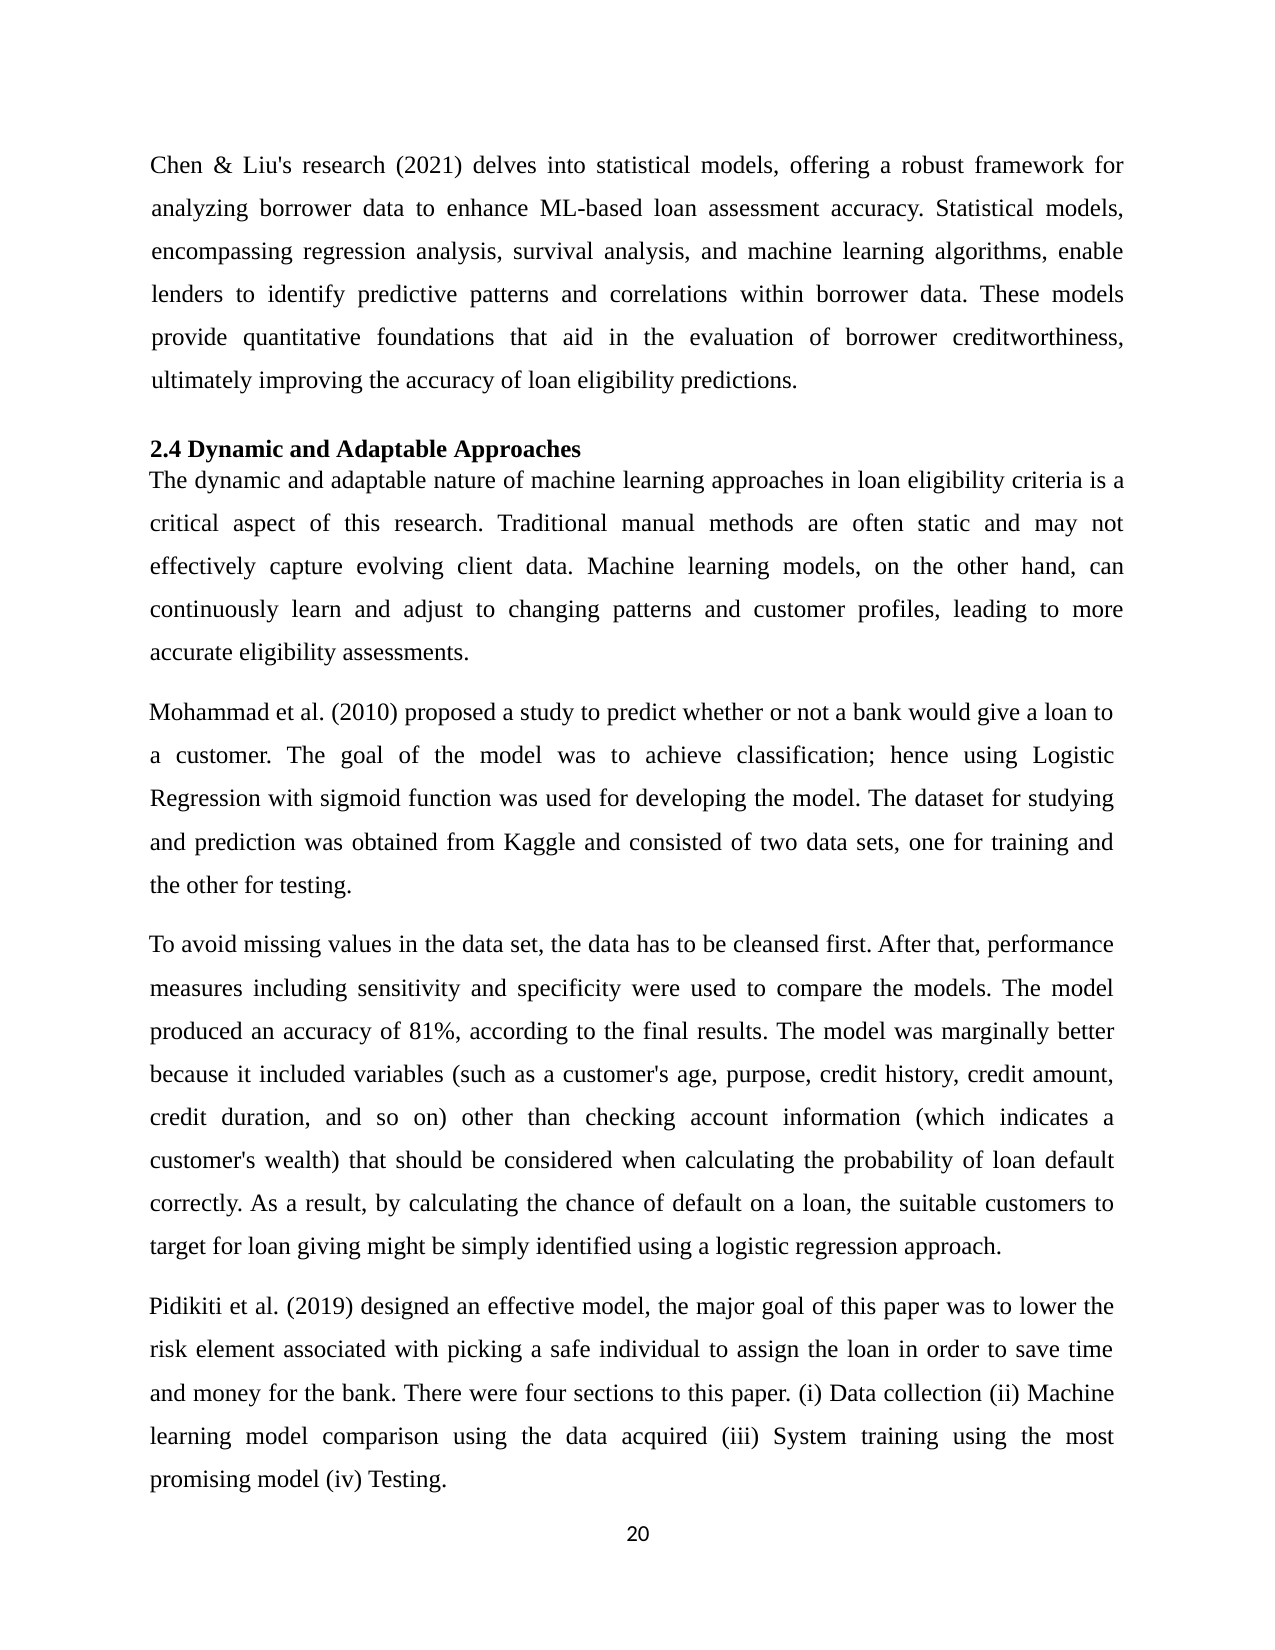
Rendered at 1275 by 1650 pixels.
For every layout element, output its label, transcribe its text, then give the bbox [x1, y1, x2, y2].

text Pidikiti et al. (2019) designed an effective model, the major goal of this paper was to lower the risk element associated with picking a safe individual to assign the loan in order to save time and money for the bank. There were four sections to this paper. (i) Data collection (ii) Machine learning model comparison using the data acquired (iii) System training using the most promising model (iv) Testing. [148, 1291, 1115, 1493]
subtitle 2.4 Dynamic and Adaptable Approaches [150, 434, 1125, 462]
text To avoid missing values in the data set, the data has to be cleansed first. After that, performance measures including sensitivity and specificity were used to compare the models. The model produced an accuracy of 81%, according to the final results. The model was marginally better because it included variables (such as a customer's age, purpose, credit history, credit amount, credit duration, and so on) other than checking account information (which indicates a customer's wealth) that should be considered when calculating the probability of loan default correctly. As a result, by calculating the chance of default on a loan, the suitable customers to target for loan giving might be simply identified using a logistic regression approach. [148, 929, 1115, 1260]
text Chen & Liu's research (2021) delves into statistical models, offering a robust framework for analyzing borrower data to enhance ML-based loan assessment accuracy. Statistical models, encompassing regression analysis, survival analysis, and machine learning algorithms, enable lenders to identify predictive patterns and correlations within borrower data. These models provide quantitative foundations that aid in the evaluation of borrower creditworthiness, ultimately improving the accuracy of loan eligibility predictions. [150, 150, 1125, 394]
text Mohammad et al. (2010) proposed a study to predict whether or not a bank would give a loan to a customer. The goal of the model was to achieve classification; hence using Logistic Regression with sigmoid function was used for developing the model. The dataset for studying and prediction was obtained from Kaggle and consisted of two data sets, one for training and the other for testing. [148, 697, 1115, 898]
text The dynamic and adaptable nature of machine learning approaches in loan eligibility criteria is a critical aspect of this research. Traditional manual methods are often static and may not effectively capture evolving client data. Machine learning models, on the other hand, can continuously learn and adjust to changing patterns and customer profiles, leading to more accurate eligibility assessments. [148, 465, 1125, 666]
